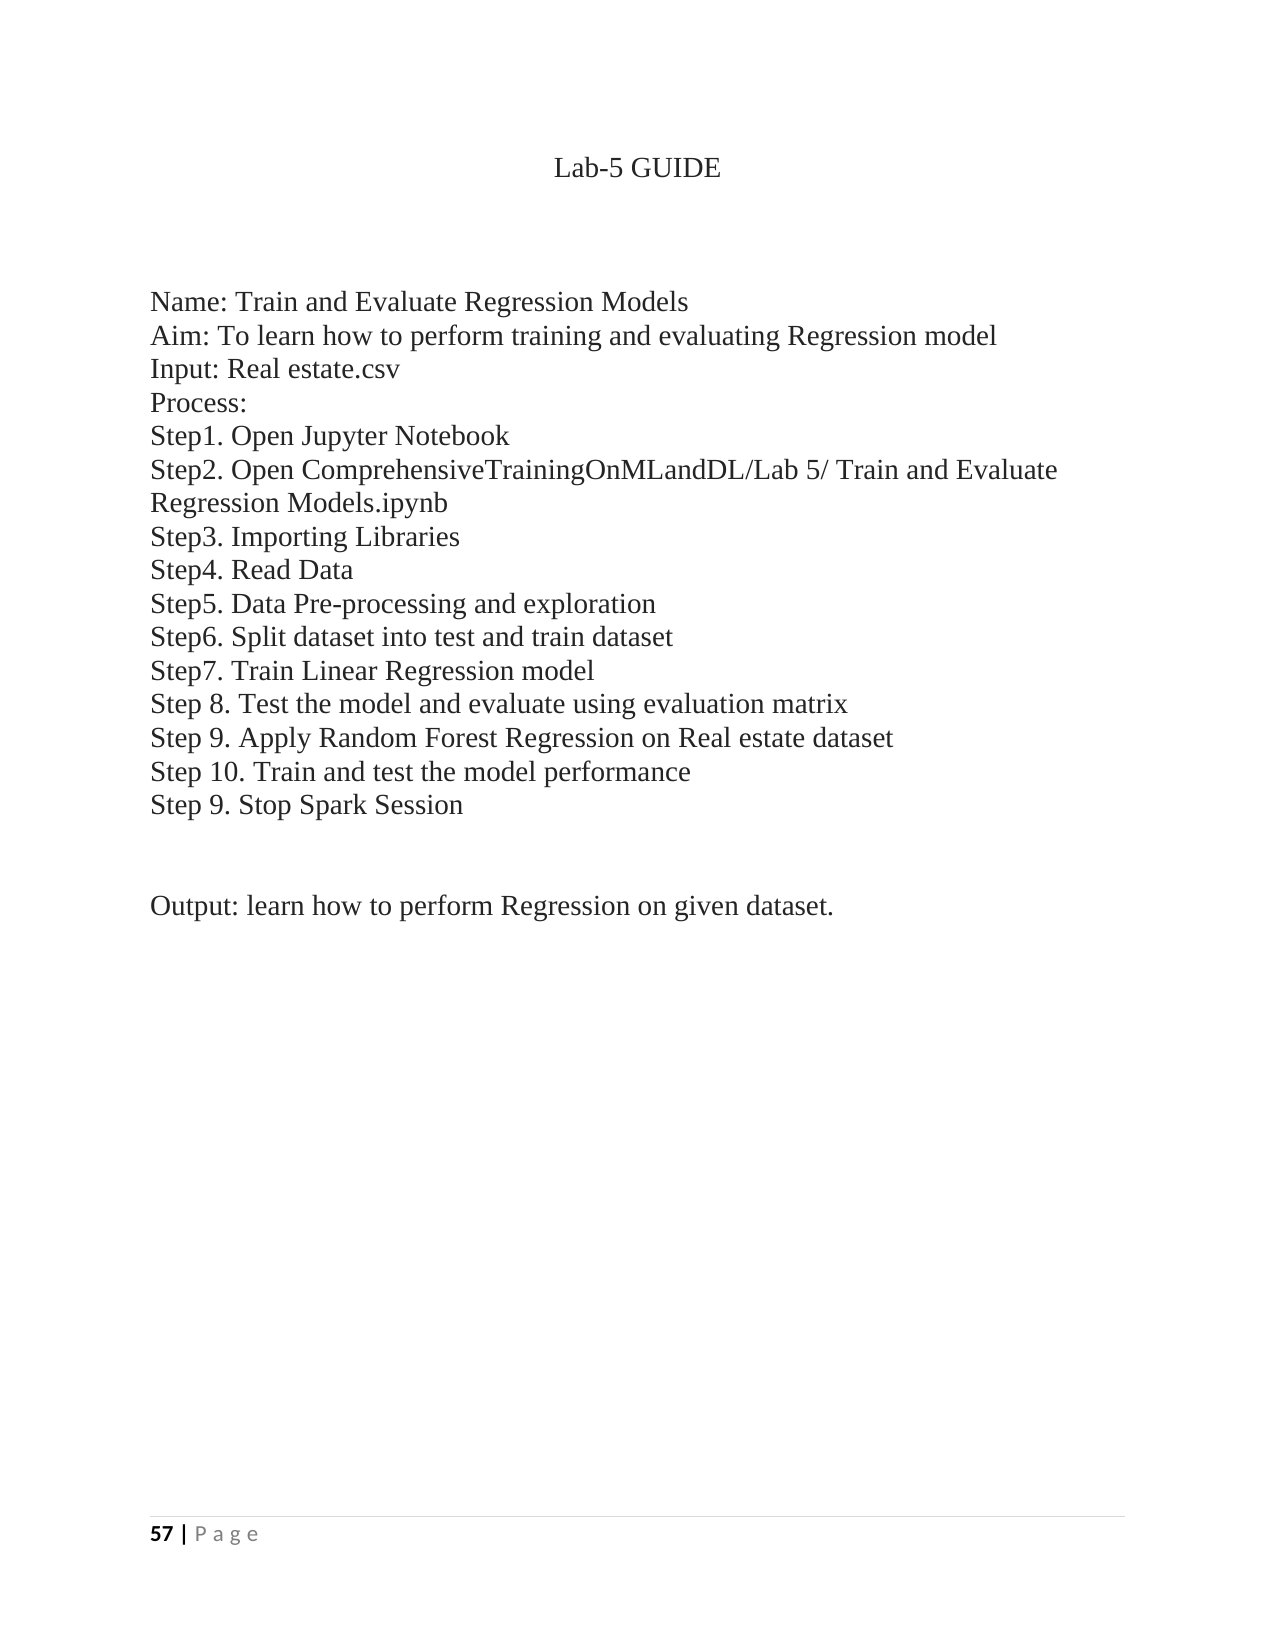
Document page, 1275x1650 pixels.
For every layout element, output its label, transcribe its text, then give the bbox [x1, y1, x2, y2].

text Step5. Data Pre-processing and exploration [150, 586, 1125, 619]
text Input: Real estate.csv [150, 351, 1125, 385]
text Output: learn how to perform Regression on given dataset. [150, 888, 1125, 921]
text Aim: To learn how to perform training and evaluating Regression model [150, 318, 1125, 351]
text Step6. Split dataset into test and train dataset [150, 619, 1125, 653]
text Step 10. Train and test the model performance [150, 754, 1125, 787]
text Process: [150, 385, 1125, 418]
text Step3. Importing Libraries [150, 519, 1125, 552]
text Step2. Open ComprehensiveTrainingOnMLandDL/Lab 5/ Train and Evaluate Regression Models.ipynb [150, 452, 1174, 519]
text Step 8. Test the model and evaluate using evaluation matrix [150, 687, 1125, 720]
text Step 9. Stop Spark Session [150, 787, 1125, 821]
text Lab-5 GUIDE [150, 150, 1125, 183]
text Step1. Open Jupyter Notebook [150, 418, 1125, 452]
text Name: Train and Evaluate Regression Models [150, 284, 1125, 318]
text Step 9. Apply Random Forest Regression on Real estate dataset [150, 720, 1125, 754]
text Step4. Read Data [150, 552, 1125, 586]
text Step7. Train Linear Regression model [150, 653, 1125, 687]
